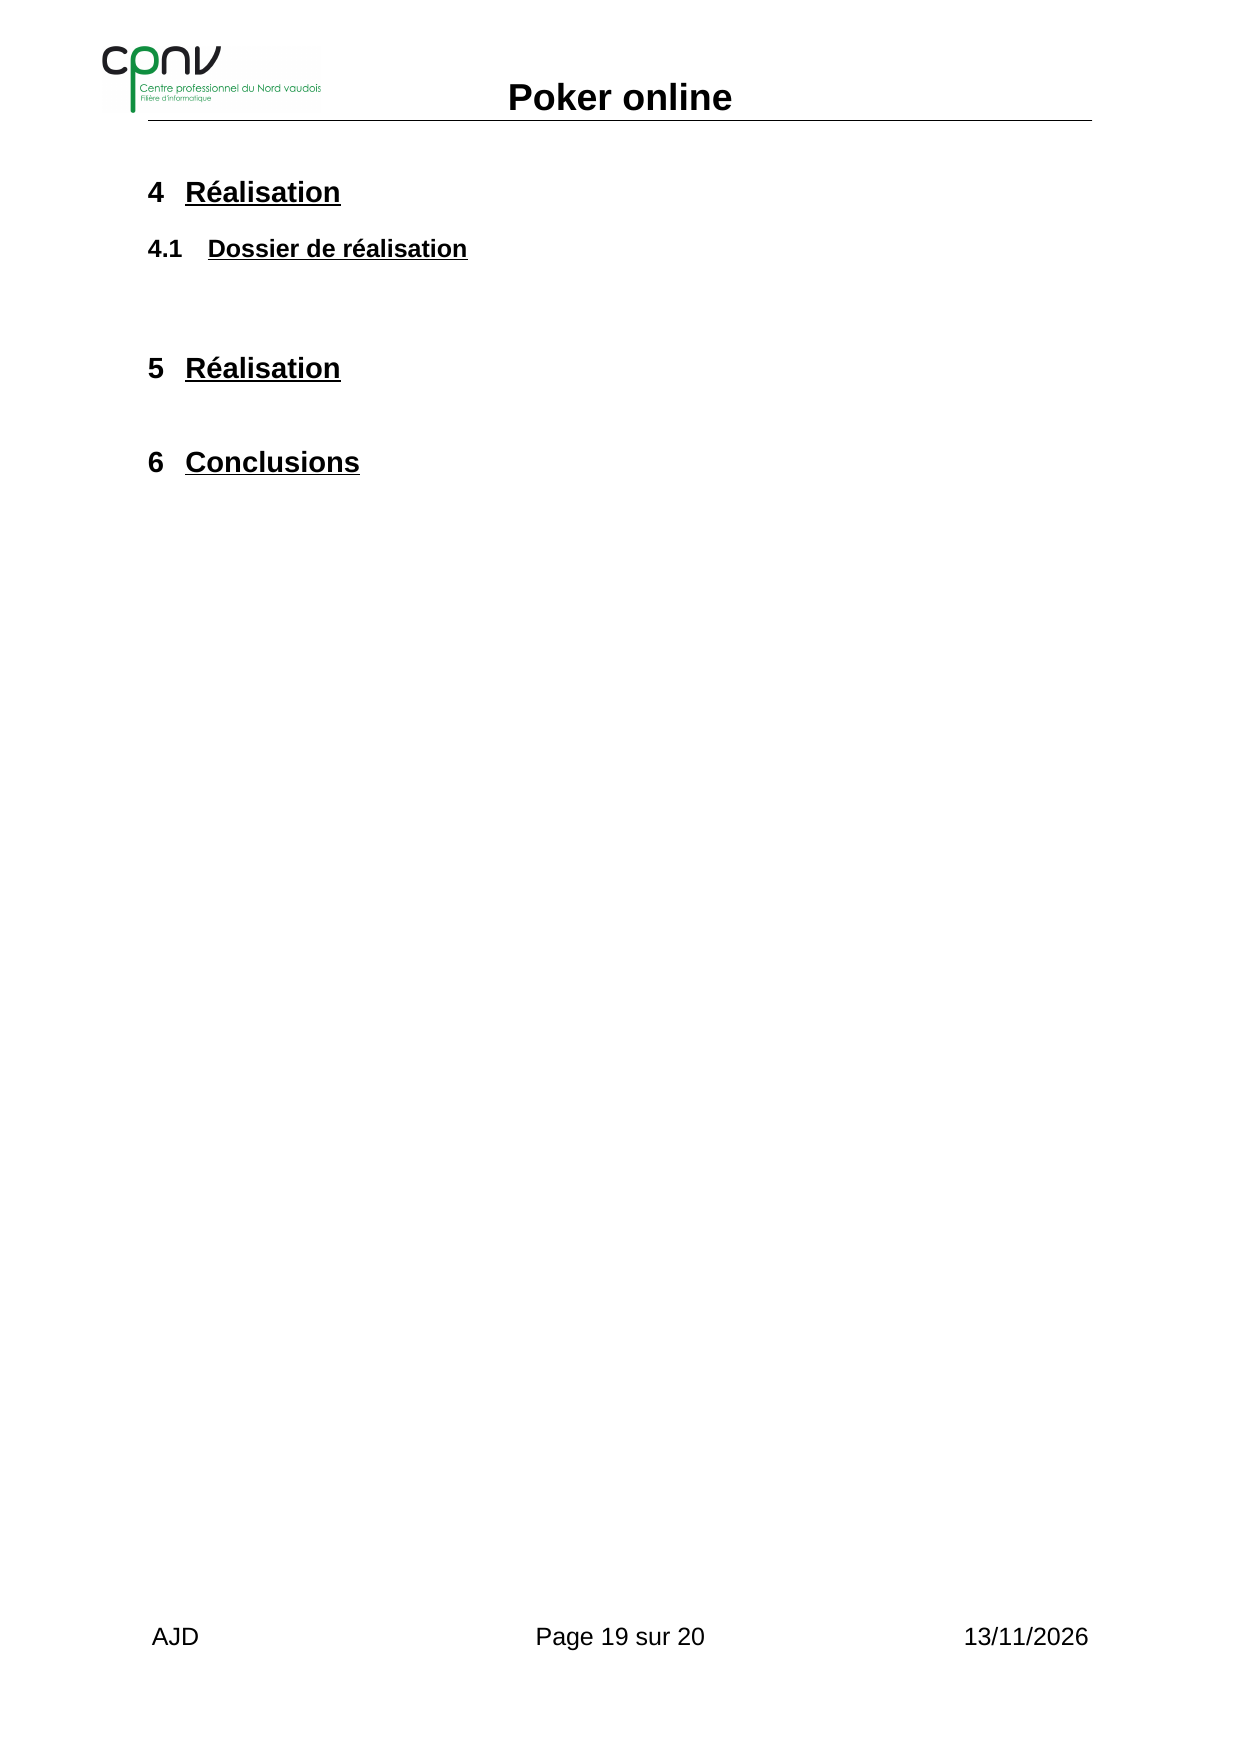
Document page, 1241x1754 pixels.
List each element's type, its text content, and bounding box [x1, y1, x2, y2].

subtitle Conclusions [148, 444, 1092, 478]
subtitle Réalisation [148, 175, 1092, 208]
subtitle Dossier de réalisation [148, 233, 1092, 262]
picture [102, 46, 321, 113]
subtitle Réalisation [148, 351, 1092, 384]
